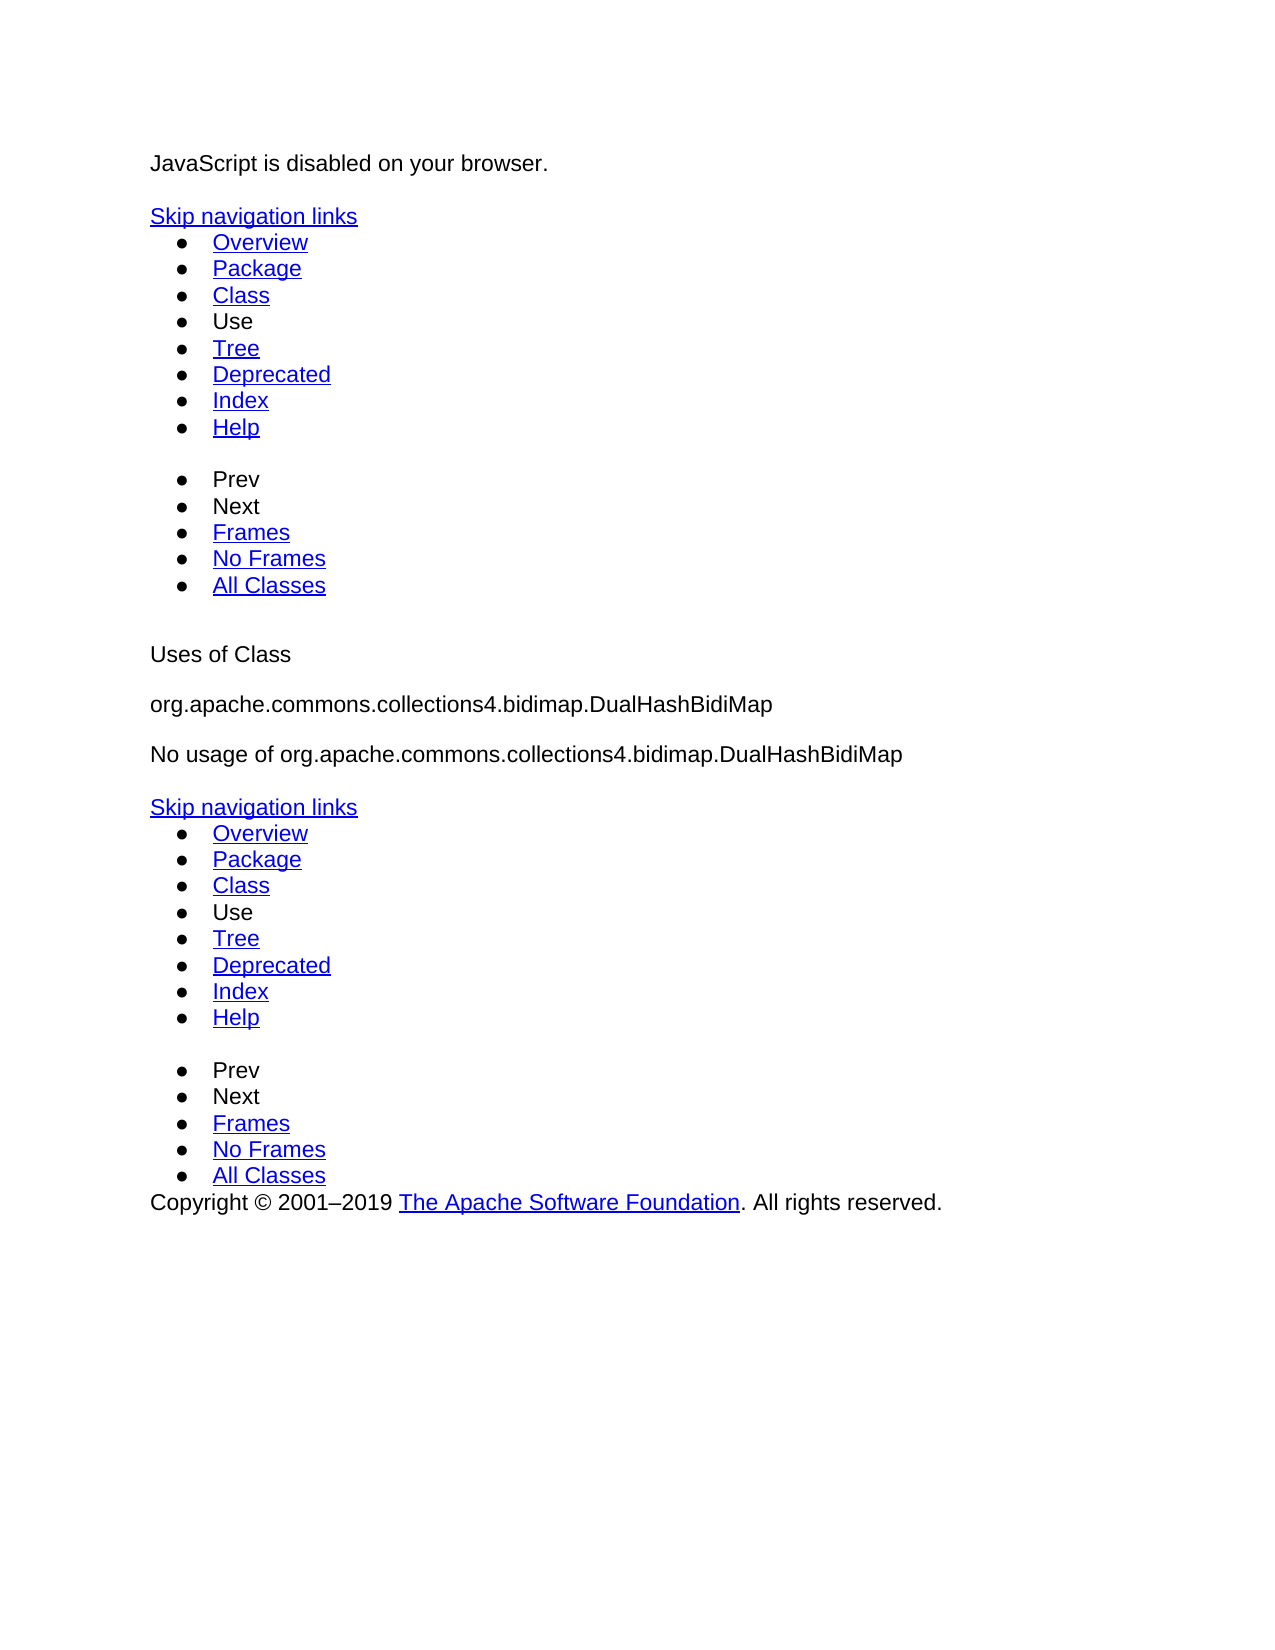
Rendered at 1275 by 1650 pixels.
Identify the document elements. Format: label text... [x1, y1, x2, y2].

list Help [175, 413, 1125, 440]
text Skip navigation links [150, 793, 1125, 820]
text JavaScript is disabled on your browser. [150, 150, 1125, 176]
list Help [175, 1004, 1125, 1031]
list Next [175, 1083, 1125, 1110]
list Overview [175, 229, 1125, 255]
list All Classes [175, 1162, 1125, 1189]
list Prev [175, 1057, 1125, 1083]
list Class [175, 282, 1125, 308]
list Package [175, 255, 1125, 282]
list Frames [175, 1110, 1125, 1136]
list No Frames [175, 545, 1125, 572]
list Package [175, 846, 1125, 872]
list No Frames [175, 1136, 1125, 1162]
text Skip navigation links [150, 203, 1125, 229]
list Tree [175, 925, 1125, 952]
list Index [175, 387, 1125, 413]
list Frames [175, 519, 1125, 545]
list Tree [175, 334, 1125, 361]
text org.apache.commons.collections4.bidimap.DualHashBidiMap [150, 691, 1125, 717]
list Use [175, 308, 1125, 334]
text Uses of Class [150, 641, 1125, 667]
list Prev [175, 466, 1125, 493]
list Deprecated [175, 952, 1125, 978]
list Next [175, 493, 1125, 519]
list Class [175, 872, 1125, 899]
list Use [175, 899, 1125, 925]
list Index [175, 978, 1125, 1004]
list Deprecated [175, 361, 1125, 387]
text Copyright © 2001–2019 The Apache Software Foundation. All rights reserved. [150, 1189, 1125, 1215]
list All Classes [175, 572, 1125, 598]
text No usage of org.apache.commons.collections4.bidimap.DualHashBidiMap [150, 741, 1125, 767]
list Overview [175, 820, 1125, 846]
